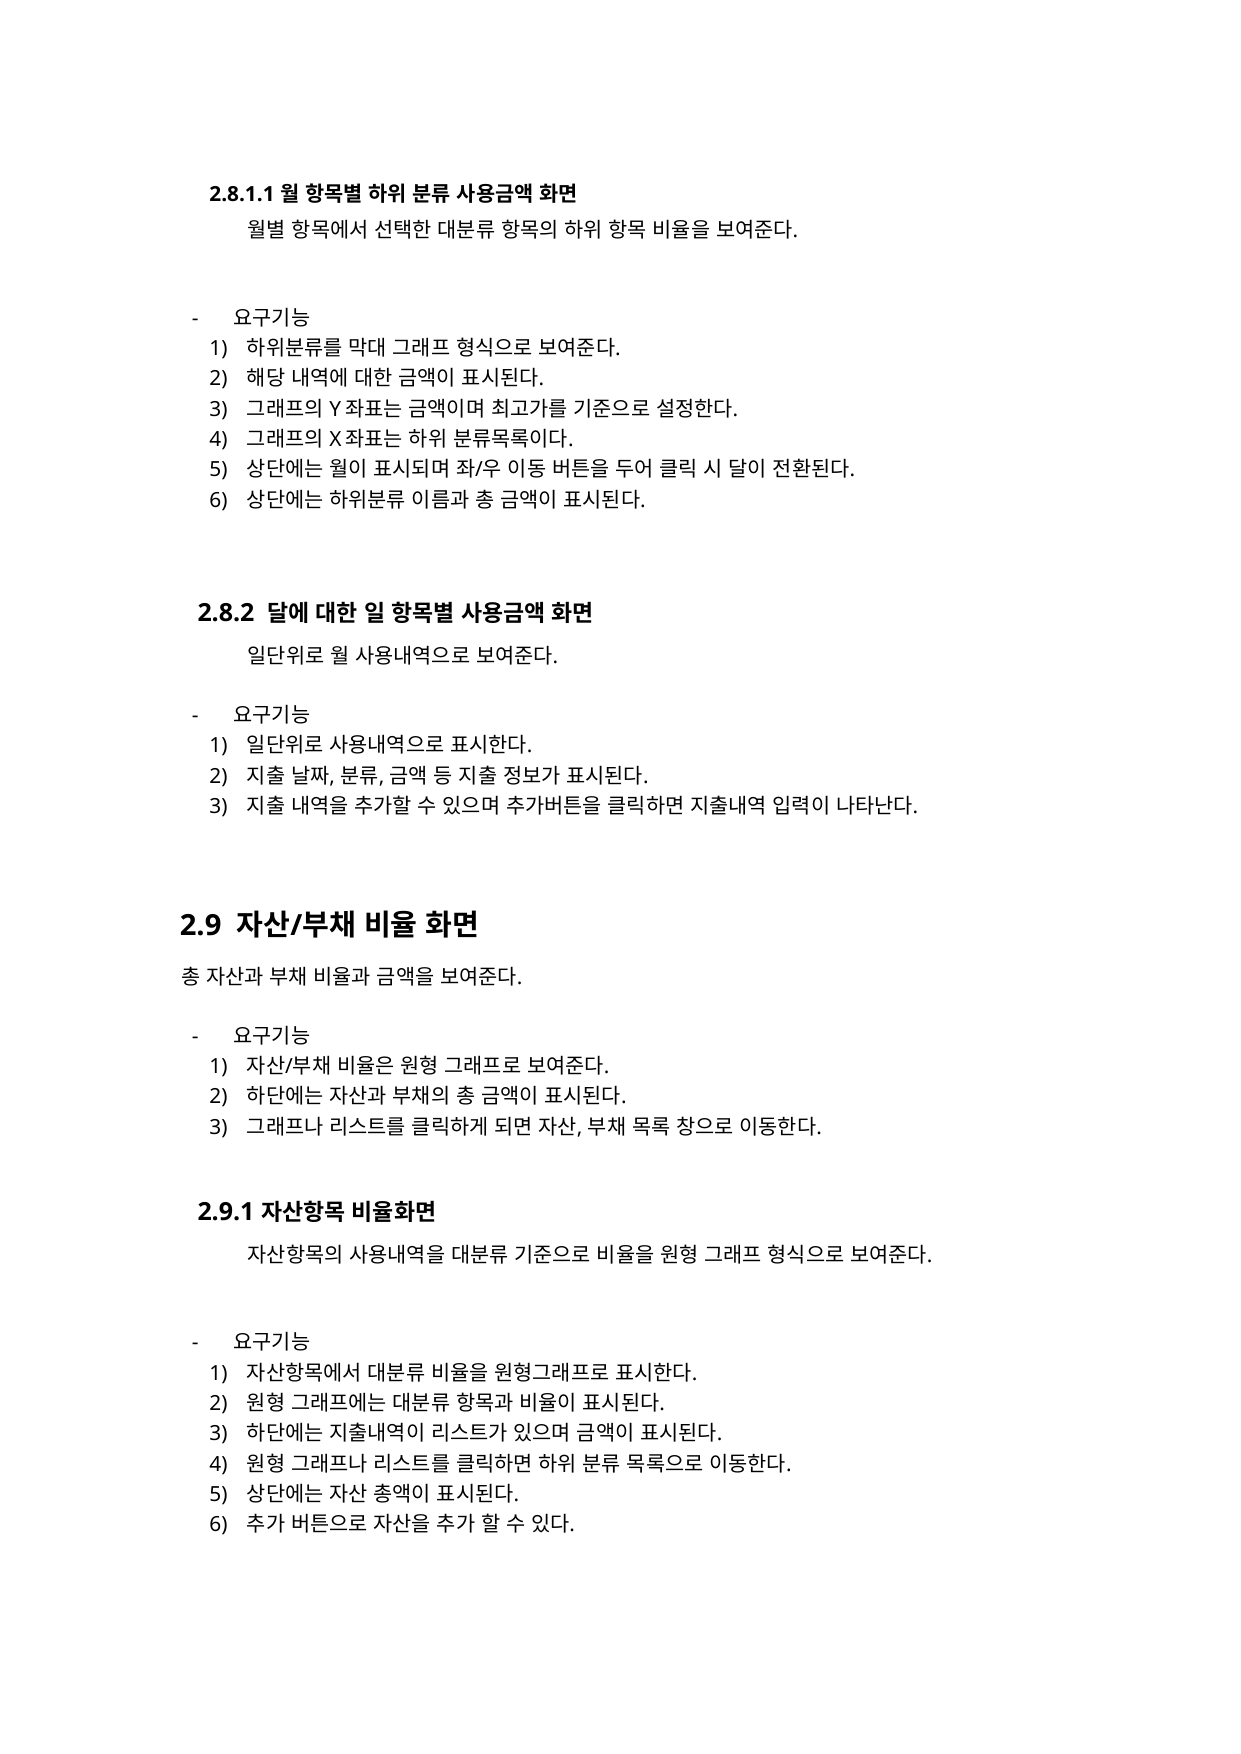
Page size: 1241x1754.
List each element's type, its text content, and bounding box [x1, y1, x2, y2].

list 자산항목에서 대분류 비율을 원형그래프로 표시한다. [209, 1356, 1090, 1386]
list 요구기능 [192, 1019, 1090, 1049]
subtitle 달에 대한 일 항목별 사용금액 화면 [197, 595, 1090, 629]
list 그래프나 리스트를 클릭하게 되면 자산, 부채 목록 창으로 이동한다. [209, 1110, 1090, 1140]
list 해당 내역에 대한 금액이 표시된다. [209, 362, 1090, 392]
list 추가 버튼으로 자산을 추가 할 수 있다. [209, 1507, 1090, 1538]
list 하위분류를 막대 그래프 형식으로 보여준다. [209, 331, 1090, 362]
list 상단에는 자산 총액이 표시된다. [209, 1477, 1090, 1507]
list 원형 그래프에는 대분류 항목과 비율이 표시된다. [209, 1386, 1090, 1416]
list 상단에는 하위분류 이름과 총 금액이 표시된다. [209, 483, 1090, 513]
list 요구기능 [192, 698, 1090, 728]
subtitle 자산/부채 비율 화면 [179, 901, 1090, 944]
text 총 자산과 부채 비율과 금액을 보여준다. [181, 960, 1090, 991]
subtitle 월 항목별 하위 분류 사용금액 화면 [209, 177, 1090, 207]
list 지출 날짜, 분류, 금액 등 지출 정보가 표시된다. [209, 759, 1090, 789]
list 일단위로 사용내역으로 표시한다. [209, 728, 1090, 759]
list 지출 내역을 추가할 수 있으며 추가버튼을 클릭하면 지출내역 입력이 나타난다. [209, 789, 1090, 819]
list 그래프의 Y좌표는 금액이며 최고가를 기준으로 설정한다. [209, 392, 1090, 422]
list 자산/부채 비율은 원형 그래프로 보여준다. [209, 1049, 1090, 1080]
text 자산항목의 사용내역을 대분류 기준으로 비율을 원형 그래프 형식으로 보여준다. [233, 1238, 1090, 1269]
list 요구기능 [192, 301, 1090, 331]
text 일단위로 월 사용내역으로 보여준다. [233, 639, 1090, 670]
list 원형 그래프나 리스트를 클릭하면 하위 분류 목록으로 이동한다. [209, 1447, 1090, 1477]
list 그래프의 X좌표는 하위 분류목록이다. [209, 422, 1090, 452]
text 월별 항목에서 선택한 대분류 항목의 하위 항목 비율을 보여준다. [233, 214, 1090, 244]
list 하단에는 자산과 부채의 총 금액이 표시된다. [209, 1080, 1090, 1110]
subtitle 자산항목 비율화면 [197, 1194, 1090, 1228]
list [209, 452, 1090, 483]
list 요구기능 [192, 1326, 1090, 1356]
list 하단에는 지출내역이 리스트가 있으며 금액이 표시된다. [209, 1416, 1090, 1447]
